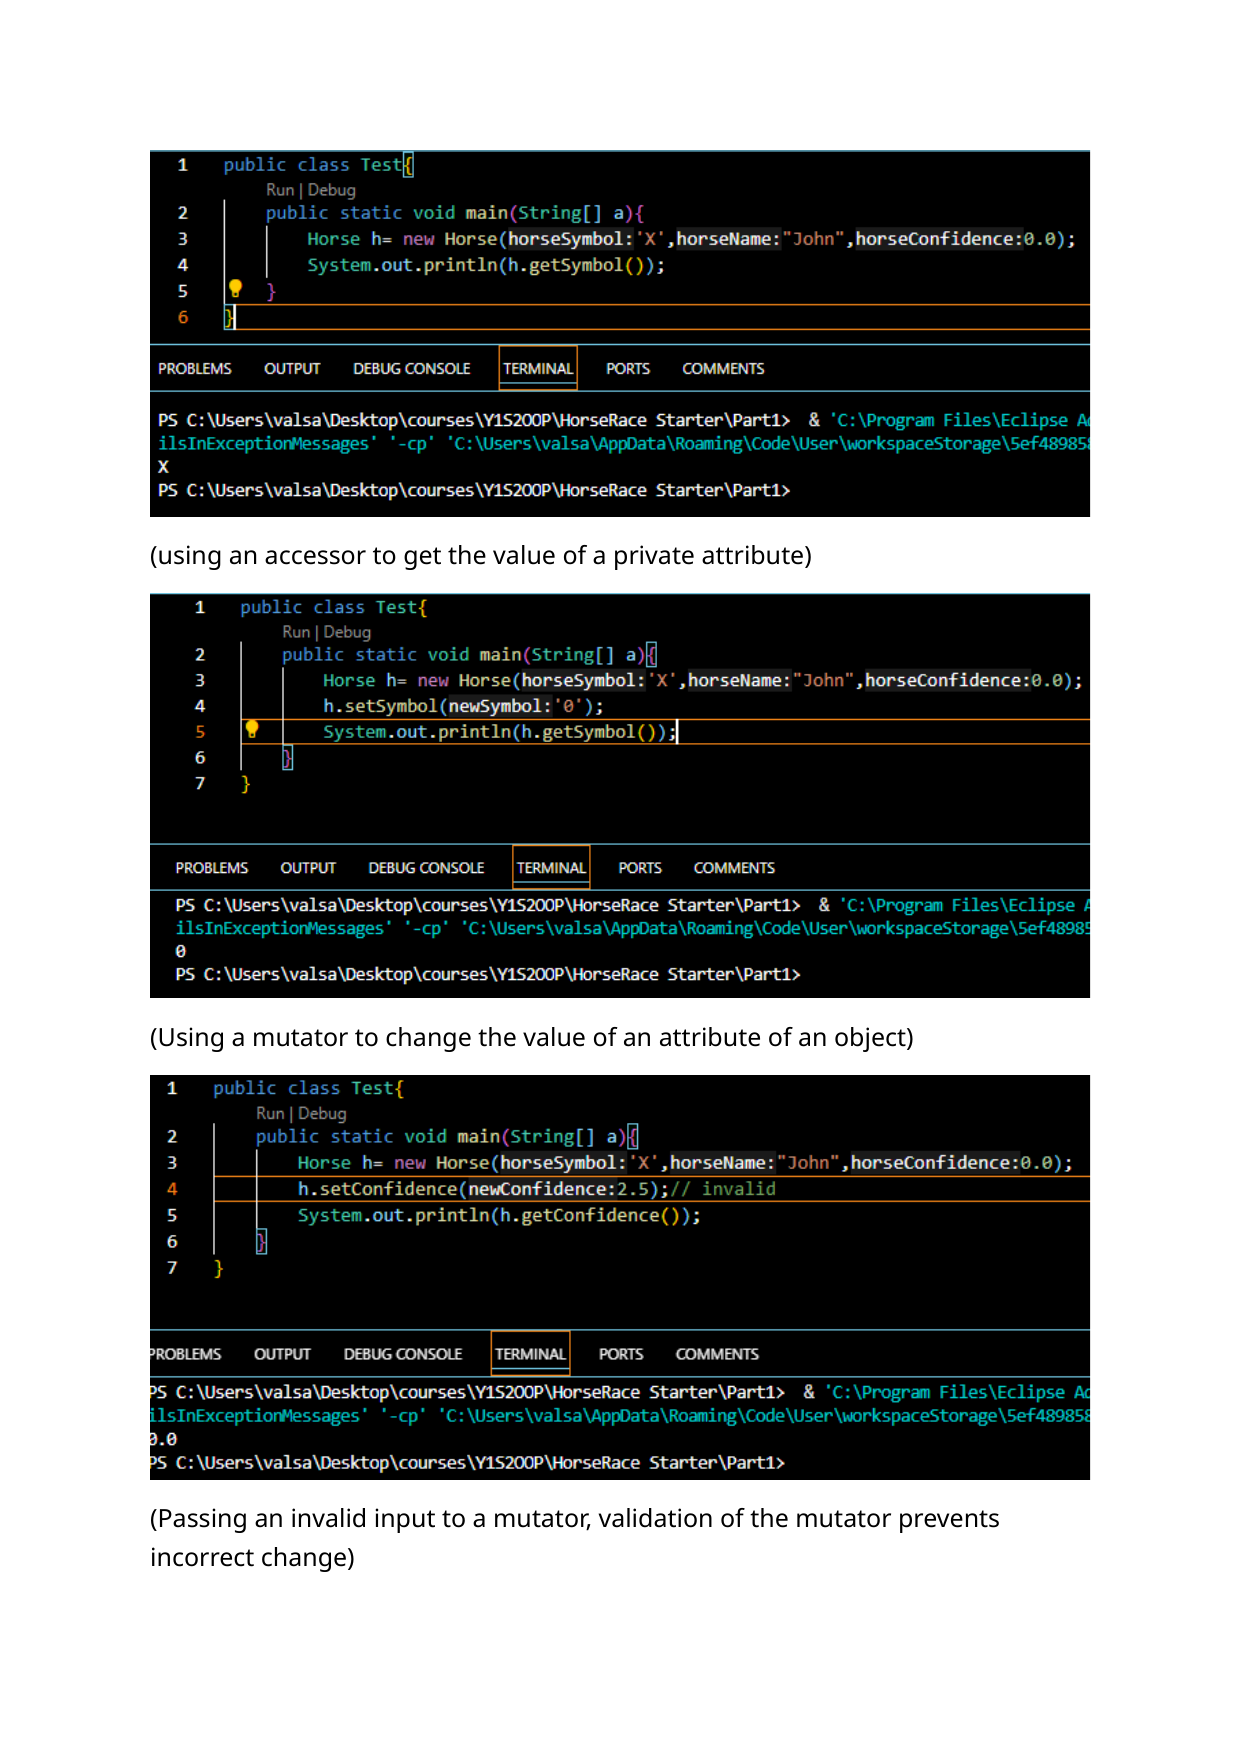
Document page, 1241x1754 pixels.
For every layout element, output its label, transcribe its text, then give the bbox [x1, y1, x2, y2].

text (Using a mutator to change the value of an attribute of an object) [150, 1019, 1090, 1053]
picture [150, 150, 1091, 517]
text (using an accessor to get the value of a private attribute) [150, 538, 1090, 572]
picture [150, 1075, 1091, 1480]
picture [150, 593, 1091, 998]
text (Passing an invalid input to a mutator, validation of the mutator prevents incorrect change) [150, 1501, 1090, 1574]
